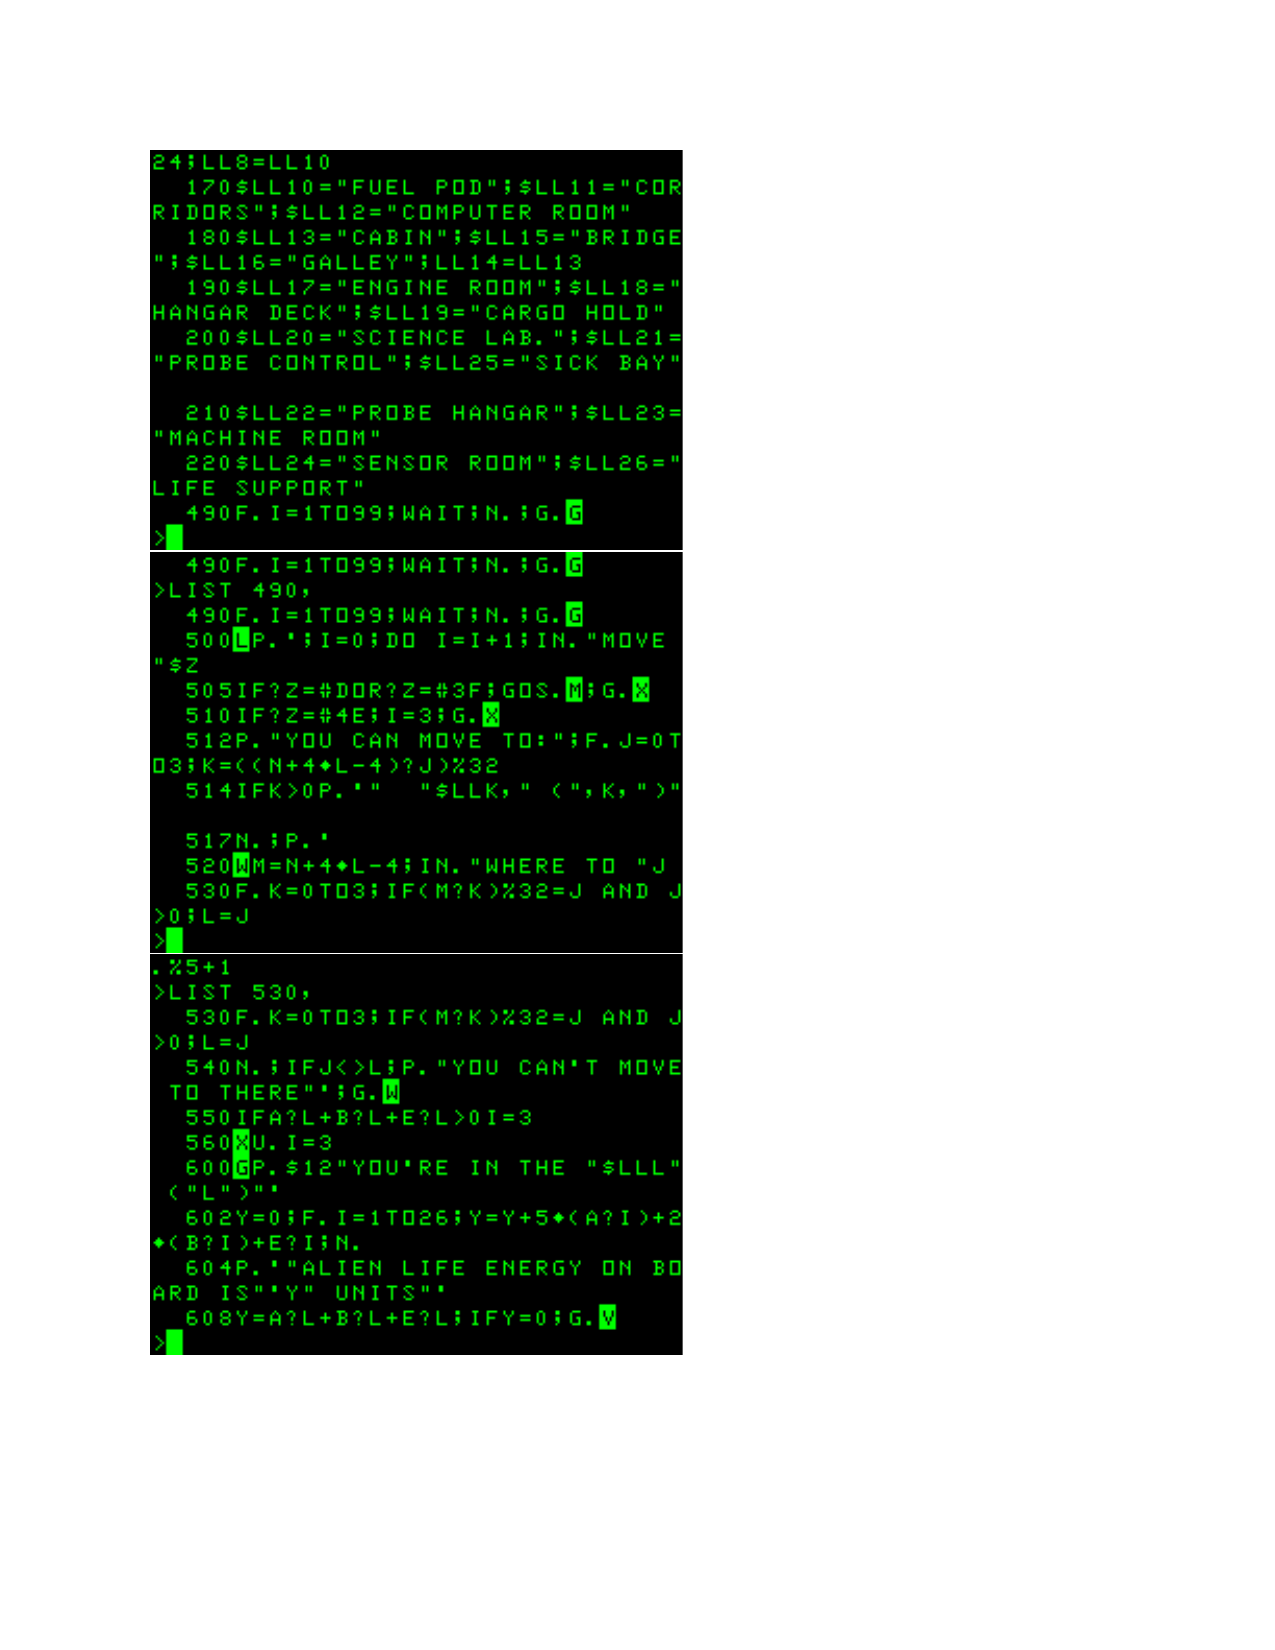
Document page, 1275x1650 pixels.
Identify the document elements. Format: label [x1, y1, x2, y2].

picture [150, 954, 683, 1355]
picture [150, 552, 683, 953]
picture [150, 150, 683, 550]
